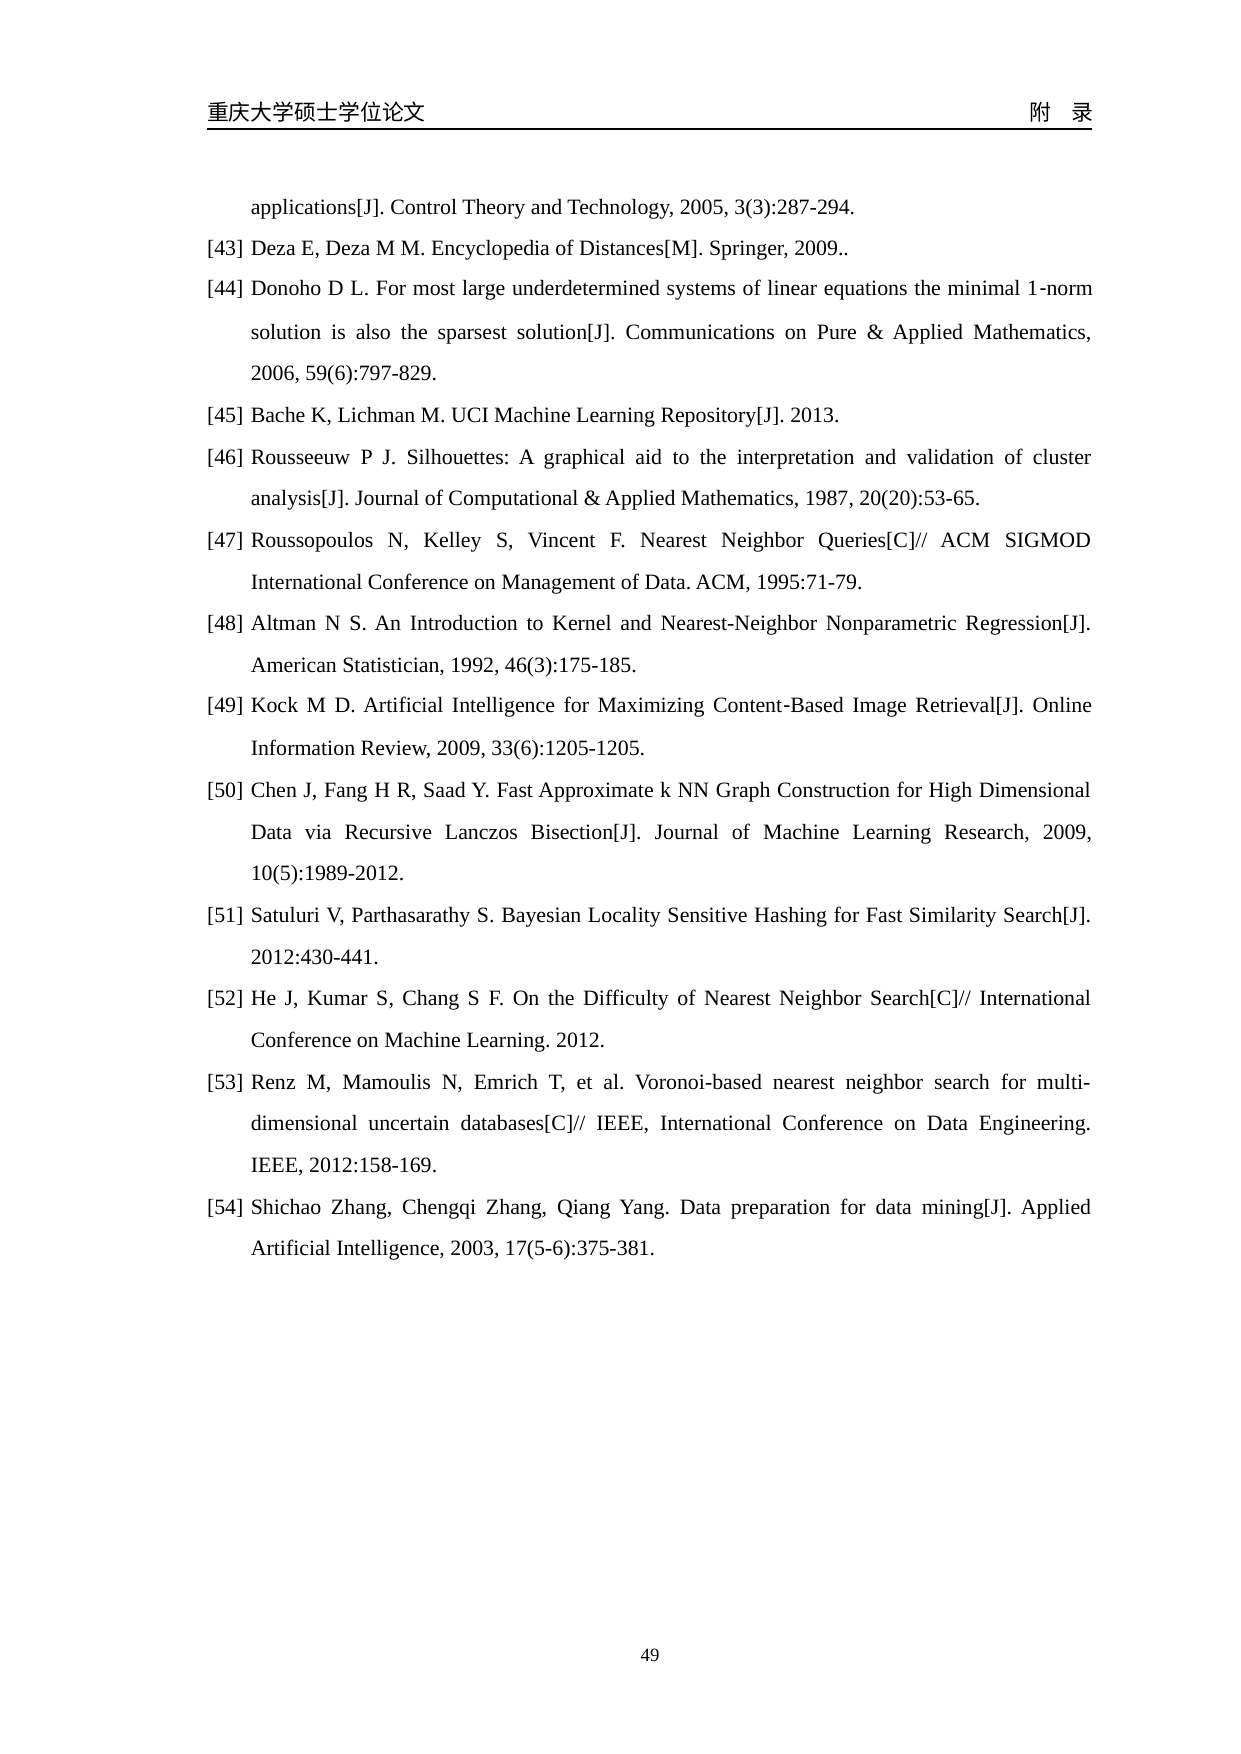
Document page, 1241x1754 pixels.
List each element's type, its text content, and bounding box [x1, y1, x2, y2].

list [207, 177, 1092, 219]
list Renz M, Mamoulis N, Emrich T, et al. Voronoi-based nearest neighbor search for multi-dimensional uncertain databases[C]// IEEE, International Conference on Data Engineering. IEEE, 2012:158-169. [207, 1052, 1092, 1177]
list Chen J, Fang H R, Saad Y. Fast Approximate k NN Graph Construction for High Dimensional Data via Recursive Lanczos Bisection[J]. Journal of Machine Learning Research, 2009, 10(5):1989-2012. [207, 761, 1092, 886]
list Shichao Zhang, Chengqi Zhang, Qiang Yang. Data preparation for data mining[J]. Applied Artificial Intelligence, 2003, 17(5-6):375-381. [207, 1177, 1092, 1261]
list Rousseeuw P J. Silhouettes: A graphical aid to the interpretation and validation of cluster analysis[J]. Journal of Computational & Applied Mathematics, 1987, 20(20):53-65. [207, 427, 1092, 511]
list Kock M D. Artificial Intelligence for Maximizing Content‐Based Image Retrieval[J]. Online Information Review, 2009, 33(6):1205-1205. [207, 677, 1092, 761]
list Satuluri V, Parthasarathy S. Bayesian Locality Sensitive Hashing for Fast Similarity Search[J]. 2012:430-441. [207, 886, 1092, 969]
list Donoho D L. For most large underdetermined systems of linear equations the minimal 1‐norm solution is also the sparsest solution[J]. Communications on Pure & Applied Mathematics, 2006, 59(6):797-829. [207, 261, 1092, 386]
list Roussopoulos N, Kelley S, Vincent F. Nearest Neighbor Queries[C]// ACM SIGMOD International Conference on Management of Data. ACM, 1995:71-79. [207, 511, 1092, 594]
list Bache K, Lichman M. UCI Machine Learning Repository[J]. 2013. [207, 386, 1092, 427]
list Altman N S. An Introduction to Kernel and Nearest-Neighbor Nonparametric Regression[J]. American Statistician, 1992, 46(3):175-185. [207, 594, 1092, 677]
list Deza E, Deza M M. Encyclopedia of Distances[M]. Springer, 2009.. [207, 219, 1092, 261]
list He J, Kumar S, Chang S F. On the Difficulty of Nearest Neighbor Search[C]// International Conference on Machine Learning. 2012. [207, 969, 1092, 1052]
